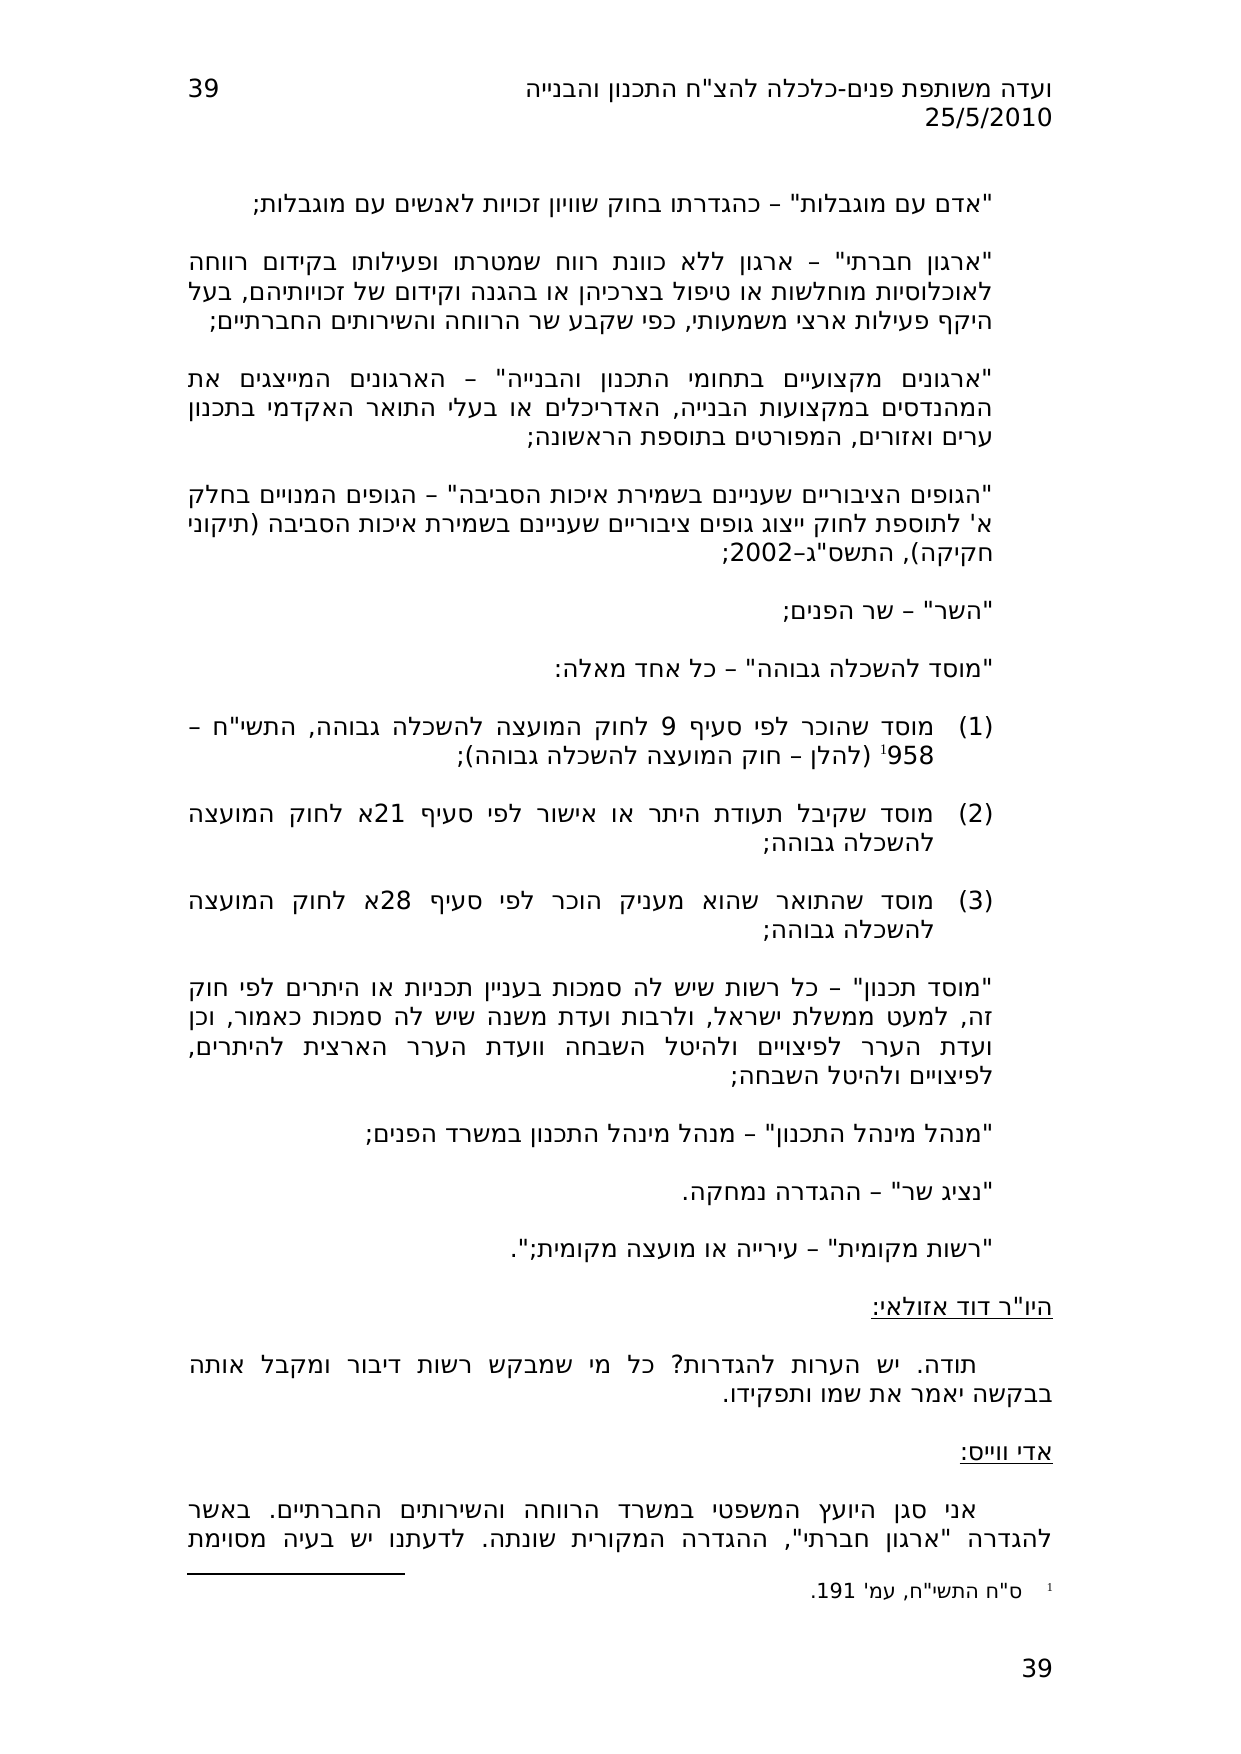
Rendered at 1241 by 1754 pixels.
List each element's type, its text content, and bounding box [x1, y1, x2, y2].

text "רשות מקומית" – עירייה או מועצה מקומית;". [187, 1235, 994, 1264]
text "נציג שר" – ההגדרה נמחקה. [187, 1177, 994, 1206]
text "מוסד להשכלה גבוהה" – כל אחד מאלה: [187, 654, 994, 683]
text "השר" – שר הפנים; [187, 596, 994, 625]
text "אדם עם מוגבלות" – כהגדרתו בחוק שוויון זכויות לאנשים עם מוגבלות; [187, 189, 994, 219]
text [187, 1496, 1053, 1554]
text "ארגונים מקצועיים בתחומי התכנון והבנייה" – הארגונים המייצגים את המהנדסים במקצועות הבנייה, האדריכלים או בעלי התואר האקדמי בתכנון ערים ואזורים, המפורטים בתוספת הראשונה; [187, 364, 994, 451]
text "מנהל מינהל התכנון" – מנהל מינהל התכנון במשרד הפנים; [187, 1119, 994, 1148]
text "הגופים הציבוריים שעניינם בשמירת איכות הסביבה" – הגופים המנויים בחלק א' לתוספת לחוק ייצוג גופים ציבוריים שעניינם בשמירת איכות הסביבה (תיקוני חקיקה), התשס"ג–2002‏; [187, 480, 994, 567]
text "ארגון חברתי" – ארגון ללא כוונת רווח שמטרתו ופעילותו בקידום רווחה לאוכלוסיות מוחלשות או טיפול בצרכיהן או בהגנה וקידום של זכויותיהם, בעל היקף פעילות ארצי משמעותי, כפי שקבע שר הרווחה והשירותים החברתיים; [187, 247, 994, 335]
text תודה. יש הערות להגדרות? כל מי שמבקש רשות דיבור ומקבל אותה בבקשה יאמר את שמו ותפקידו. [187, 1351, 1053, 1409]
text היו"ר דוד אזולאי: [187, 1293, 1053, 1322]
text (2) מוסד שקיבל תעודת היתר או אישור לפי סעיף 21א לחוק המועצה להשכלה גבוהה; [187, 799, 994, 858]
text "מוסד תכנון" – כל רשות שיש לה סמכות בעניין תכניות או היתרים לפי חוק זה, למעט ממשלת ישראל, ולרבות ועדת משנה שיש לה סמכות כאמור, וכן ועדת הערר לפיצויים ולהיטל השבחה וועדת הערר הארצית להיתרים, לפיצויים ולהיטל השבחה; [187, 973, 994, 1090]
text אדי ווייס: [187, 1438, 1053, 1467]
text (3) מוסד שהתואר שהוא מעניק הוכר לפי סעיף 28א לחוק המועצה להשכלה גבוהה; [187, 886, 994, 945]
text (1) מוסד שהוכר לפי סעיף 9 לחוק המועצה להשכלה גבוהה, התשי"ח – 958 (להלן – חוק המועצה להשכלה גבוהה); [187, 712, 994, 771]
